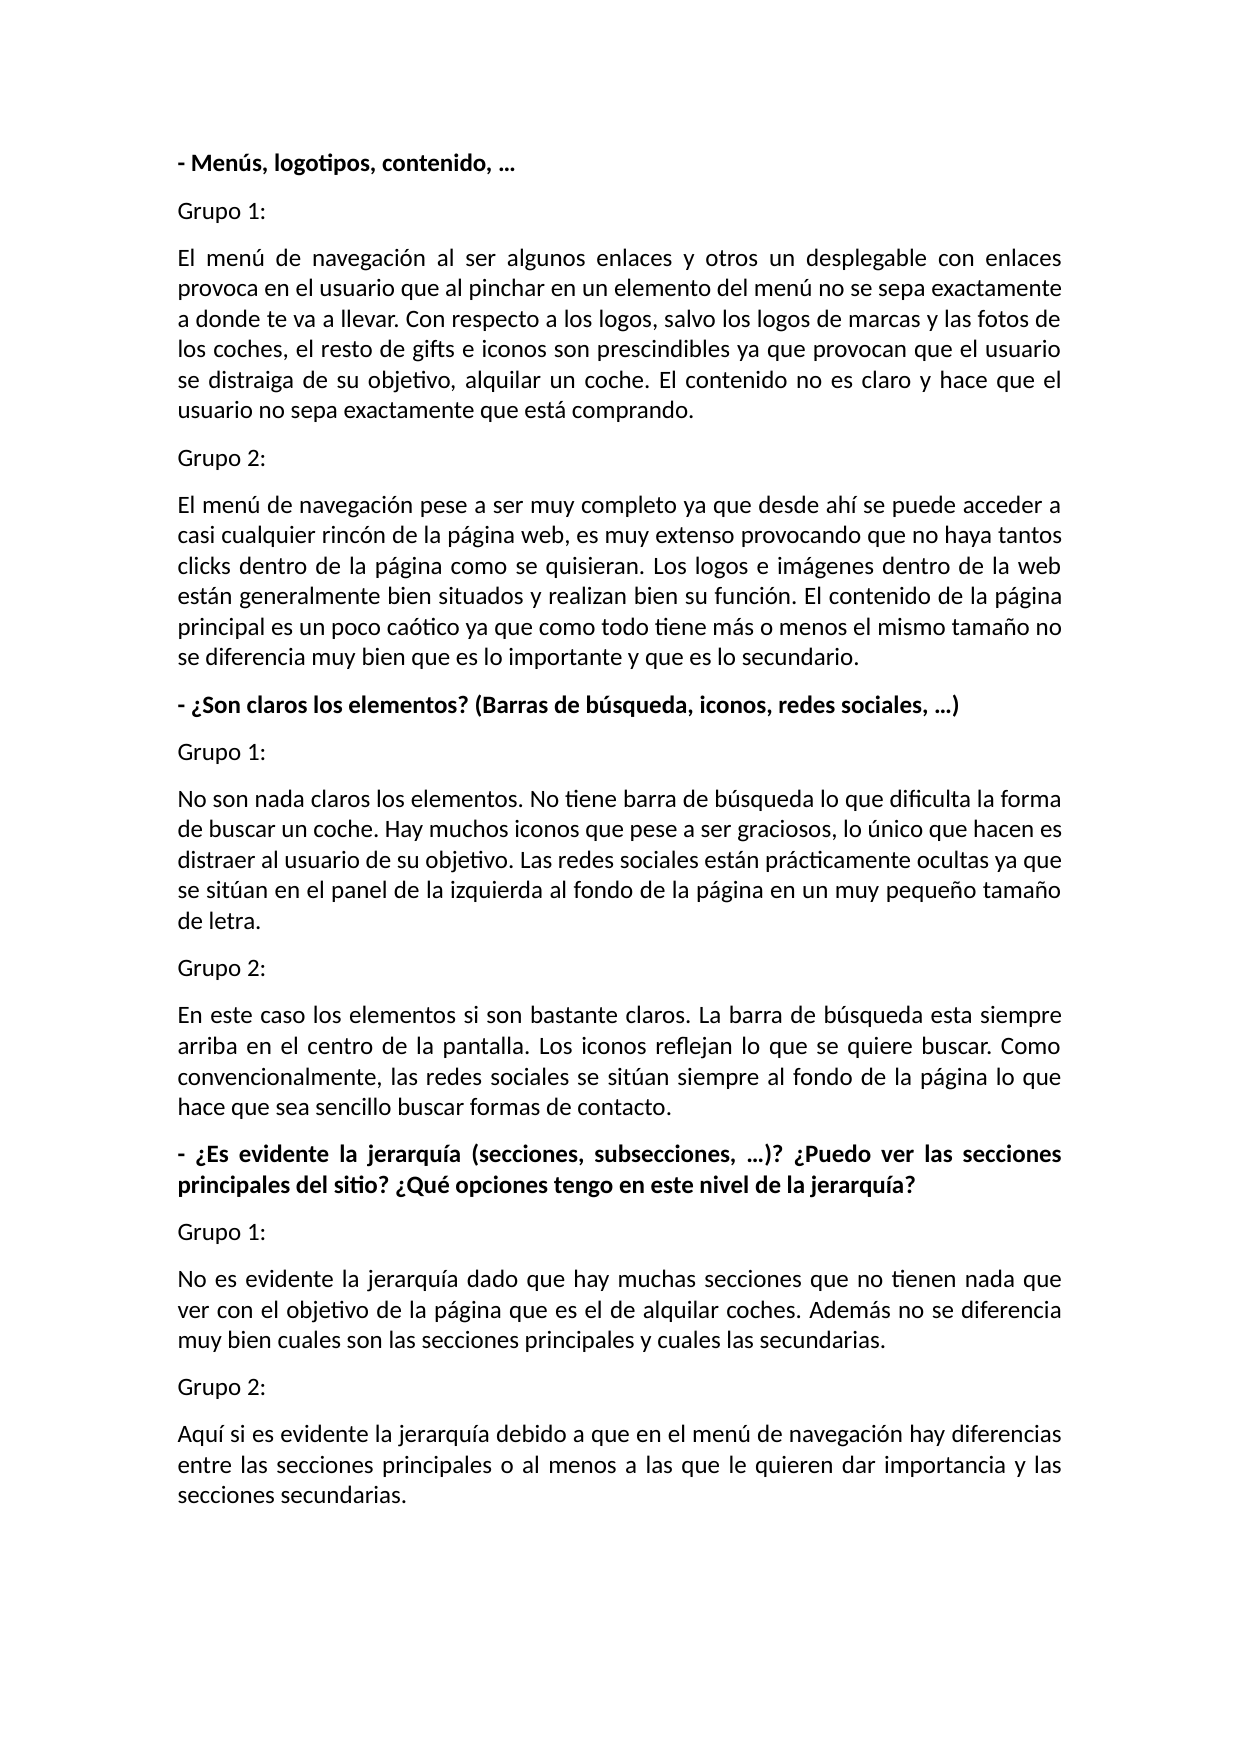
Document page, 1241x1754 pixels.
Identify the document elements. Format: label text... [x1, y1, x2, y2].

text No es evidente la jerarquía dado que hay muchas secciones que no tienen nada que ver con el objetivo de la página que es el de alquilar coches. Además no se diferencia muy bien cuales son las secciones principales y cuales las secundarias. [177, 1263, 1063, 1355]
text Grupo 2: [177, 442, 1063, 472]
text - Menús, logotipos, contenido, … [177, 148, 1063, 178]
text - ¿Es evidente la jerarquía (secciones, subsecciones, …)? ¿Puedo ver las secciones principales del sitio? ¿Qué opciones tengo en este nivel de la jerarquía? [177, 1138, 1063, 1199]
text Aquí si es evidente la jerarquía debido a que en el menú de navegación hay diferencias entre las secciones principales o al menos a las que le quieren dar importancia y las secciones secundarias. [177, 1419, 1063, 1510]
text Grupo 2: [177, 1371, 1063, 1402]
text El menú de navegación al ser algunos enlaces y otros un desplegable con enlaces provoca en el usuario que al pinchar en un elemento del menú no se sepa exactamente a donde te va a llevar. Con respecto a los logos, salvo los logos de marcas y las fotos de los coches, el resto de gifts e iconos son prescindibles ya que provocan que el usuario se distraiga de su objetivo, alquilar un coche. El contenido no es claro y hace que el usuario no sepa exactamente que está comprando. [177, 242, 1063, 425]
text Grupo 1: [177, 195, 1063, 225]
text Grupo 1: [177, 1216, 1063, 1247]
text El menú de navegación pese a ser muy completo ya que desde ahí se puede acceder a casi cualquier rincón de la página web, es muy extenso provocando que no haya tantos clicks dentro de la página como se quisieran. Los logos e imágenes dentro de la web están generalmente bien situados y realizan bien su función. El contenido de la página principal es un poco caótico ya que como todo tiene más o menos el mismo tamaño no se diferencia muy bien que es lo importante y que es lo secundario. [177, 489, 1063, 672]
text Grupo 1: [177, 736, 1063, 766]
text No son nada claros los elementos. No tiene barra de búsqueda lo que dificulta la forma de buscar un coche. Hay muchos iconos que pese a ser graciosos, lo único que hacen es distraer al usuario de su objetivo. Las redes sociales están prácticamente ocultas ya que se sitúan en el panel de la izquierda al fondo de la página en un muy pequeño tamaño de letra. [177, 783, 1063, 936]
text - ¿Son claros los elementos? (Barras de búsqueda, iconos, redes sociales, …) [177, 689, 1063, 719]
text Grupo 2: [177, 952, 1063, 983]
text En este caso los elementos si son bastante claros. La barra de búsqueda esta siempre arriba en el centro de la pantalla. Los iconos reflejan lo que se quiere buscar. Como convencionalmente, las redes sociales se sitúan siempre al fondo de la página lo que hace que sea sencillo buscar formas de contacto. [177, 999, 1063, 1122]
